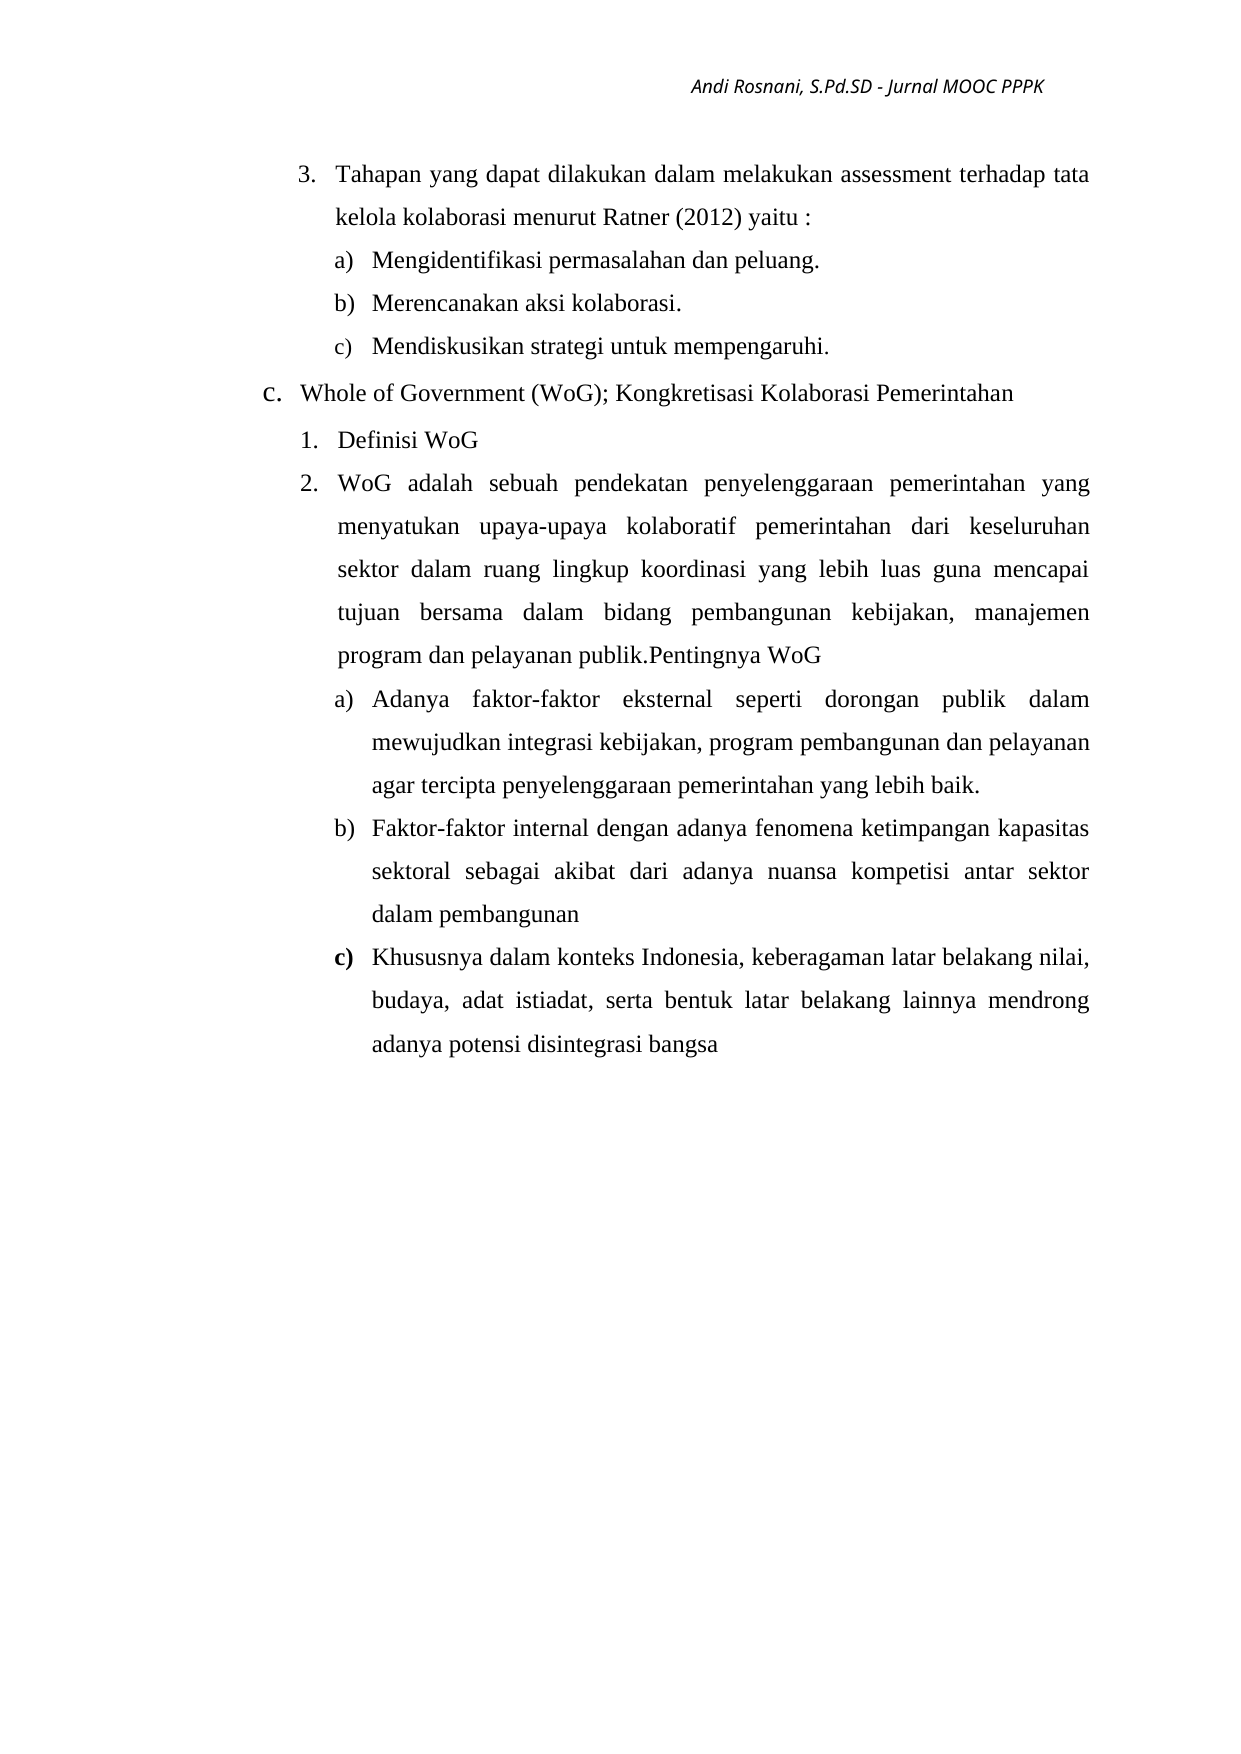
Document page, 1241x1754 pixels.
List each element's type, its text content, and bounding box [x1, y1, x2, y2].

list Definisi WoG [300, 425, 1090, 454]
list Mendiskusikan strategi untuk mempengaruhi. [334, 331, 1090, 360]
list Tahapan yang dapat dilakukan dalam melakukan assessment terhadap tata kelola kolaborasi menurut Ratner (2012) yaitu : [298, 159, 1090, 231]
list WoG adalah sebuah pendekatan penyelenggaraan pemerintahan yang menyatukan upaya-upaya kolaboratif pemerintahan dari keseluruhan sektor dalam ruang lingkup koordinasi yang lebih luas guna mencapai tujuan bersama dalam bidang pembangunan kebijakan, manajemen program dan pelayanan publik.Pentingnya WoG [300, 468, 1090, 669]
list Merencanakan aksi kolaborasi. [334, 288, 1090, 317]
list Adanya faktor-faktor eksternal seperti dorongan publik dalam mewujudkan integrasi kebijakan, program pembangunan dan pelayanan agar tercipta penyelenggaraan pemerintahan yang lebih baik. [334, 684, 1090, 799]
list Khususnya dalam konteks Indonesia, keberagaman latar belakang nilai, budaya, adat istiadat, serta bentuk latar belakang lainnya mendrong adanya potensi disintegrasi bangsa [334, 942, 1090, 1057]
list Mengidentifikasi permasalahan dan peluang. [334, 245, 1090, 274]
list Faktor-faktor internal dengan adanya fenomena ketimpangan kapasitas sektoral sebagai akibat dari adanya nuansa kompetisi antar sektor dalam pembangunan [334, 813, 1090, 928]
list Whole of Government (WoG); Kongkretisasi Kolaborasi Pemerintahan [262, 374, 1090, 408]
